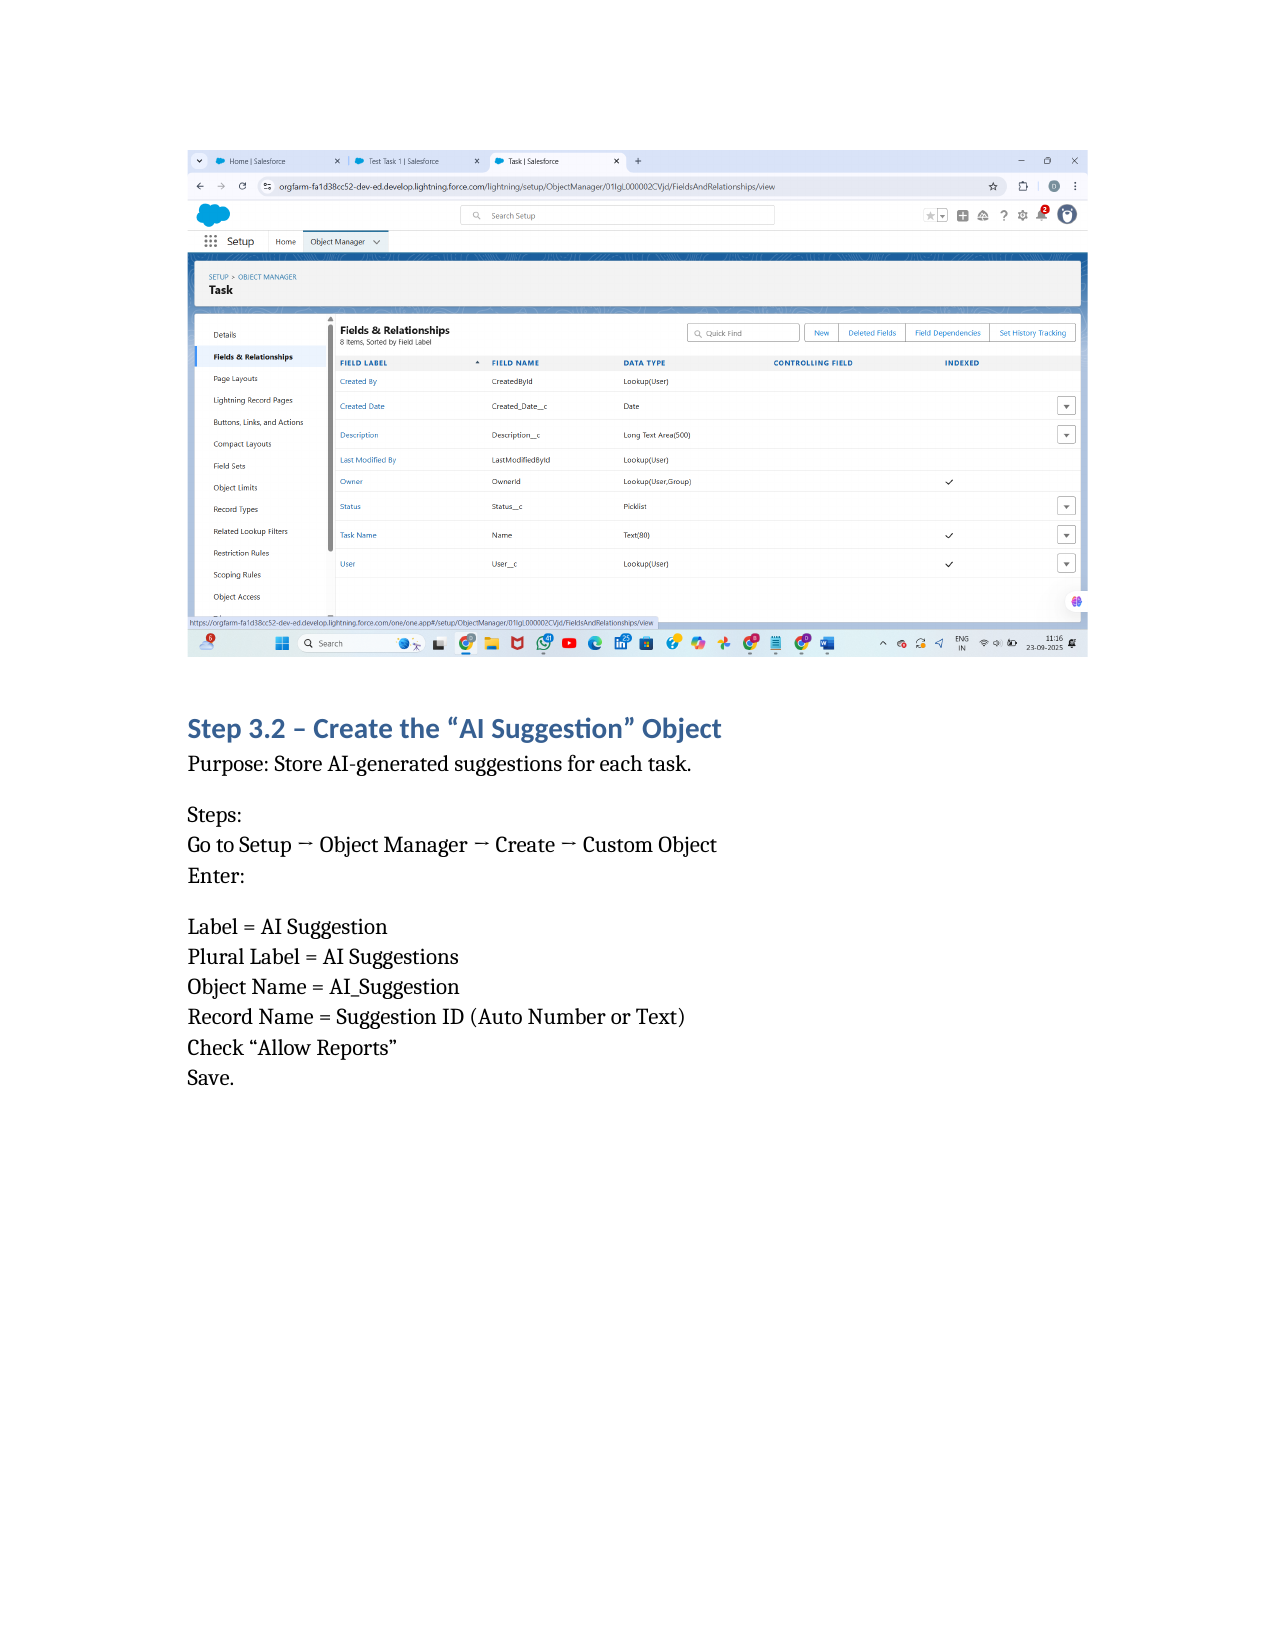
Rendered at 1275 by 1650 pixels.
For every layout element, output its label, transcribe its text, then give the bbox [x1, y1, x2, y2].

text Steps: Go to Setup → Object Manager → Create → Custom Object Enter: [187, 802, 1087, 889]
text Purpose: Store AI-generated suggestions for each task. [187, 751, 1087, 777]
picture [187, 150, 1088, 657]
subtitle Step 3.2 – Create the “AI Suggestion” Object [187, 710, 1087, 746]
text Label = AI Suggestion Plural Label = AI Suggestions Object Name = AI_Suggestion Record Name = Suggestion ID (Auto Number or Text) Check “Allow Reports” Save. [187, 913, 1087, 1091]
